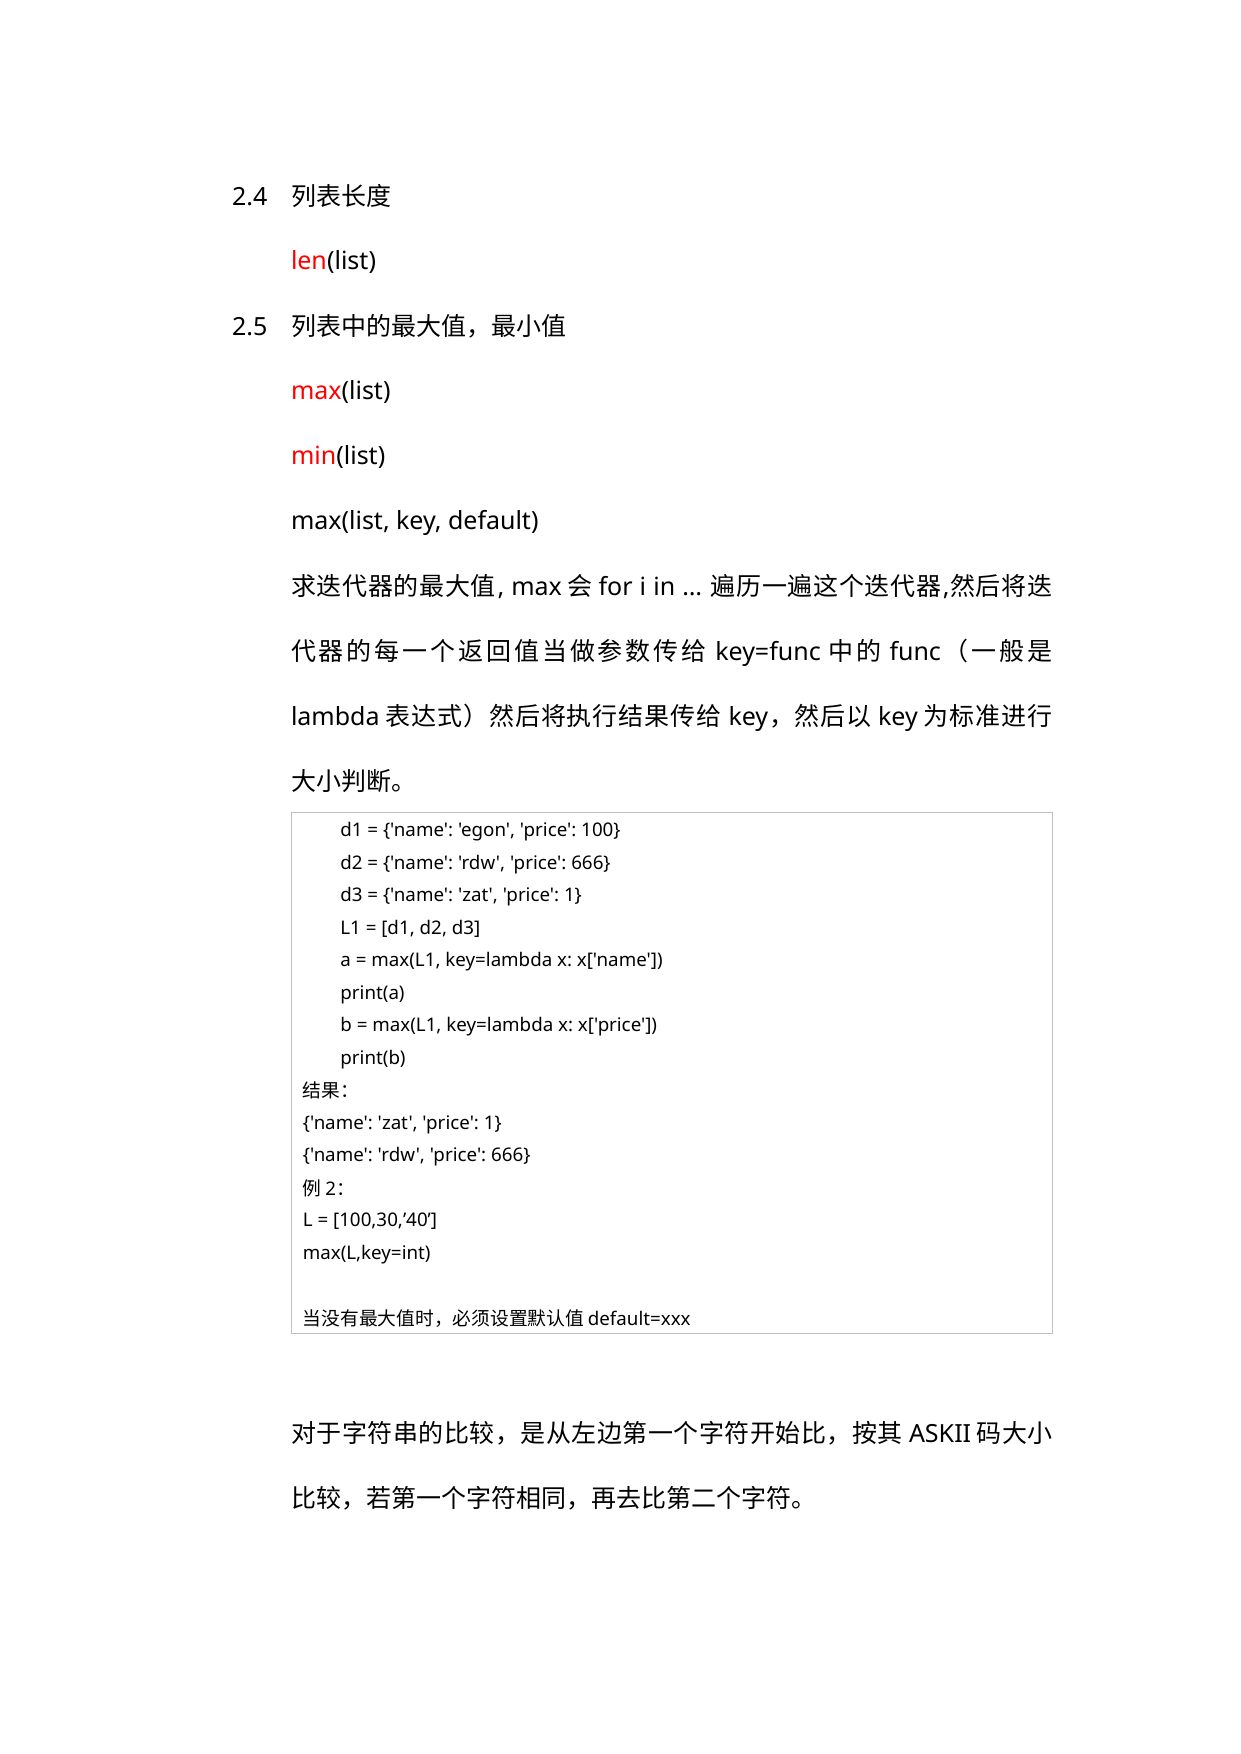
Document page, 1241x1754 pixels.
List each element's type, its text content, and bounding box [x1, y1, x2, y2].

list 列表长度 [232, 162, 1053, 227]
list 求迭代器的最大值, max会for i in … 遍历一遍这个迭代器,然后将迭代器的每一个返回值当做参数传给key=func中的func（一般是lambda表达式）然后将执行结果传给key，然后以key为标准进行大小判断。 [291, 552, 1053, 812]
list 列表中的最大值，最小值 [232, 292, 1053, 357]
list max(list, key, default) [291, 487, 1053, 552]
list len(list) [291, 227, 1053, 292]
list 对于字符串的比较，是从左边第一个字符开始比，按其ASKII码大小比较，若第一个字符相同，再去比第二个字符。 [291, 1399, 1053, 1529]
list max(list) [291, 357, 1053, 422]
list min(list) [291, 422, 1053, 487]
